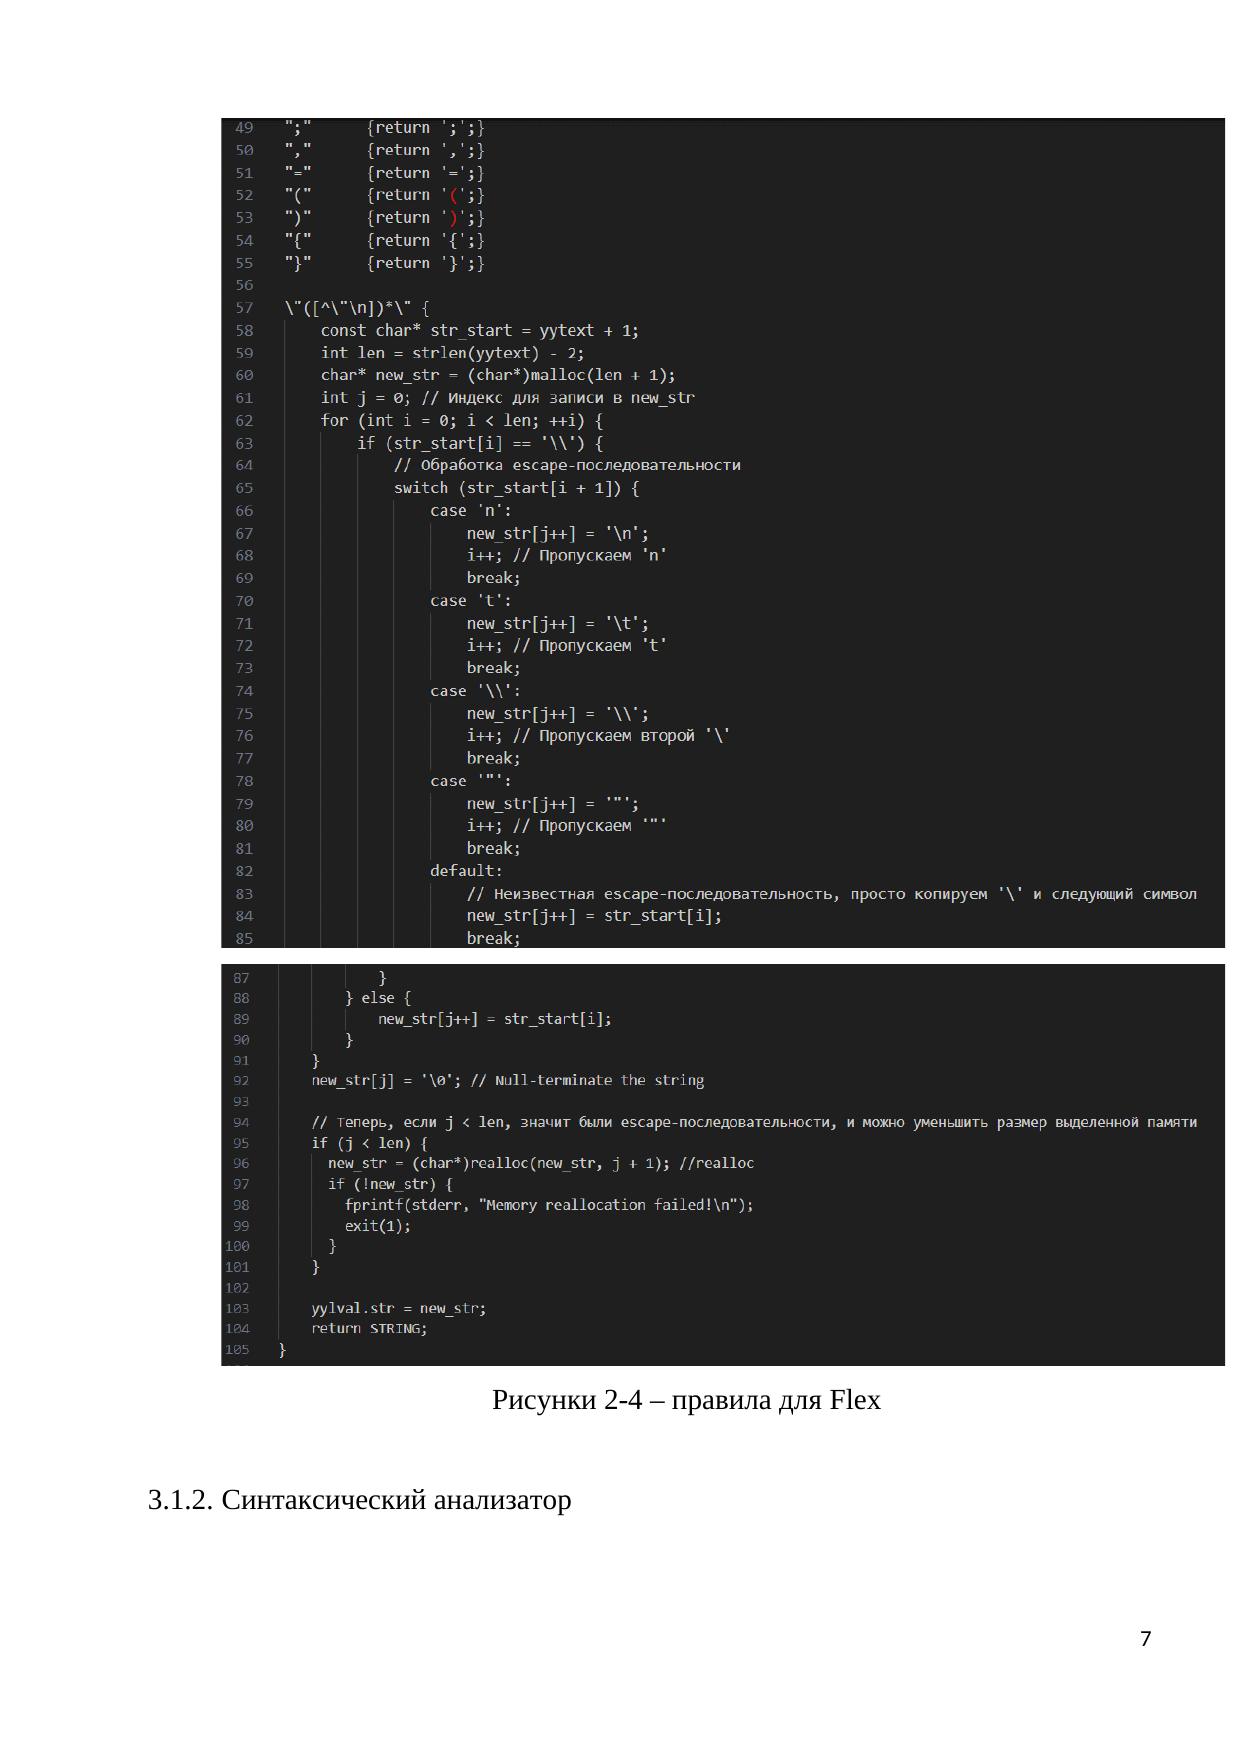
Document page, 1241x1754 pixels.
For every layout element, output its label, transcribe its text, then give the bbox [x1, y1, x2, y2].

picture [221, 118, 1226, 948]
list Синтаксический анализатор [148, 1482, 1152, 1516]
text Рисунки 2-4 – правила для Flex [148, 1382, 1152, 1415]
picture [221, 964, 1226, 1366]
